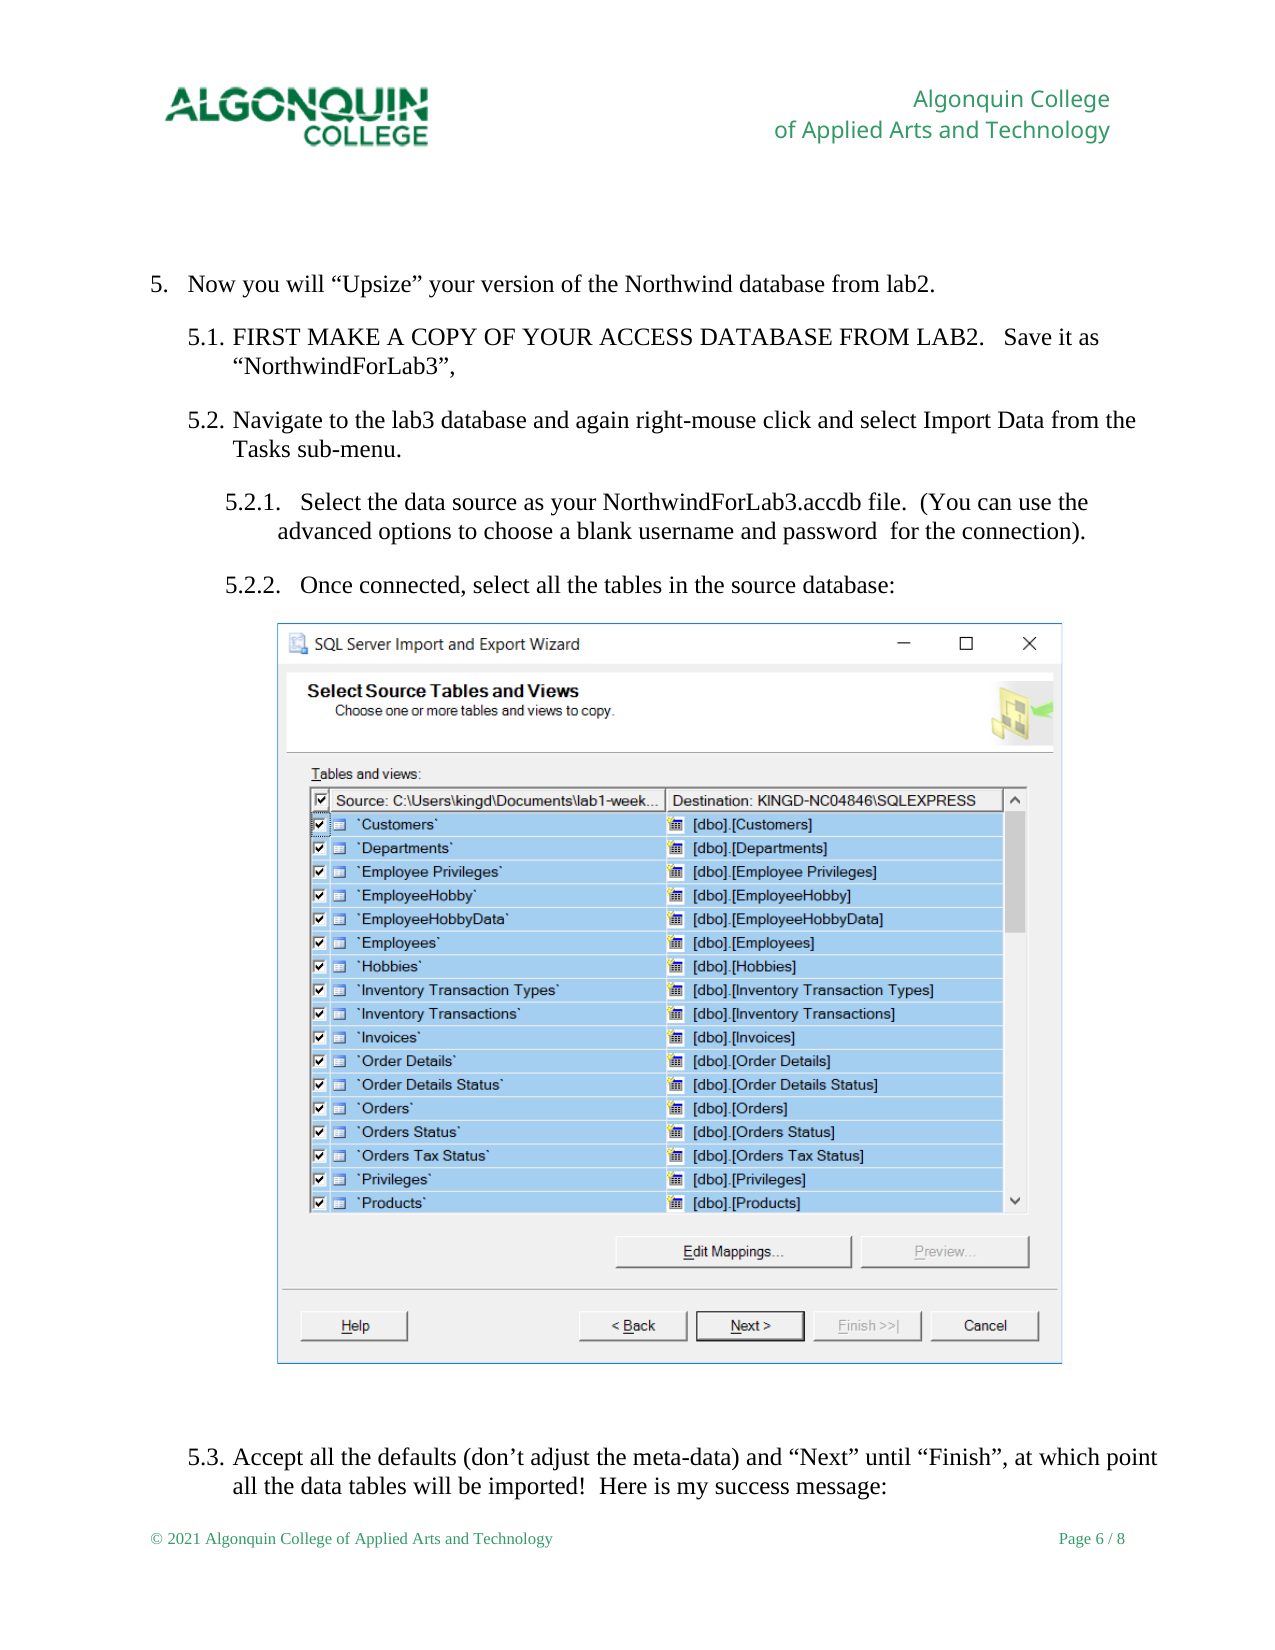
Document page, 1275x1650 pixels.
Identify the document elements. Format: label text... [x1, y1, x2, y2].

picture [277, 623, 1063, 1364]
picture [150, 73, 443, 161]
list Navigate to the lab3 database and again right-mouse click and select Import Data from the Tasks sub-menu. [187, 405, 1167, 462]
list Select the data source as your NorthwindForLab3.accdb file. (You can use the advanced options to choose a blank username and password for the connection). [225, 487, 1167, 545]
list FIRST MAKE A COPY OF YOUR ACCESS DATABASE FROM LAB2. Save it as “NorthwindForLab3”, [187, 322, 1167, 380]
list Once connected, select all the tables in the source database: [225, 570, 1167, 599]
list Accept all the defaults (don’t adjust the meta-data) and “Next” until “Finish”, at which point all the data tables will be imported! Here is my success message: [187, 1442, 1167, 1499]
list Now you will “Upsize” your version of the Northwind database from lab2. [150, 269, 1167, 297]
